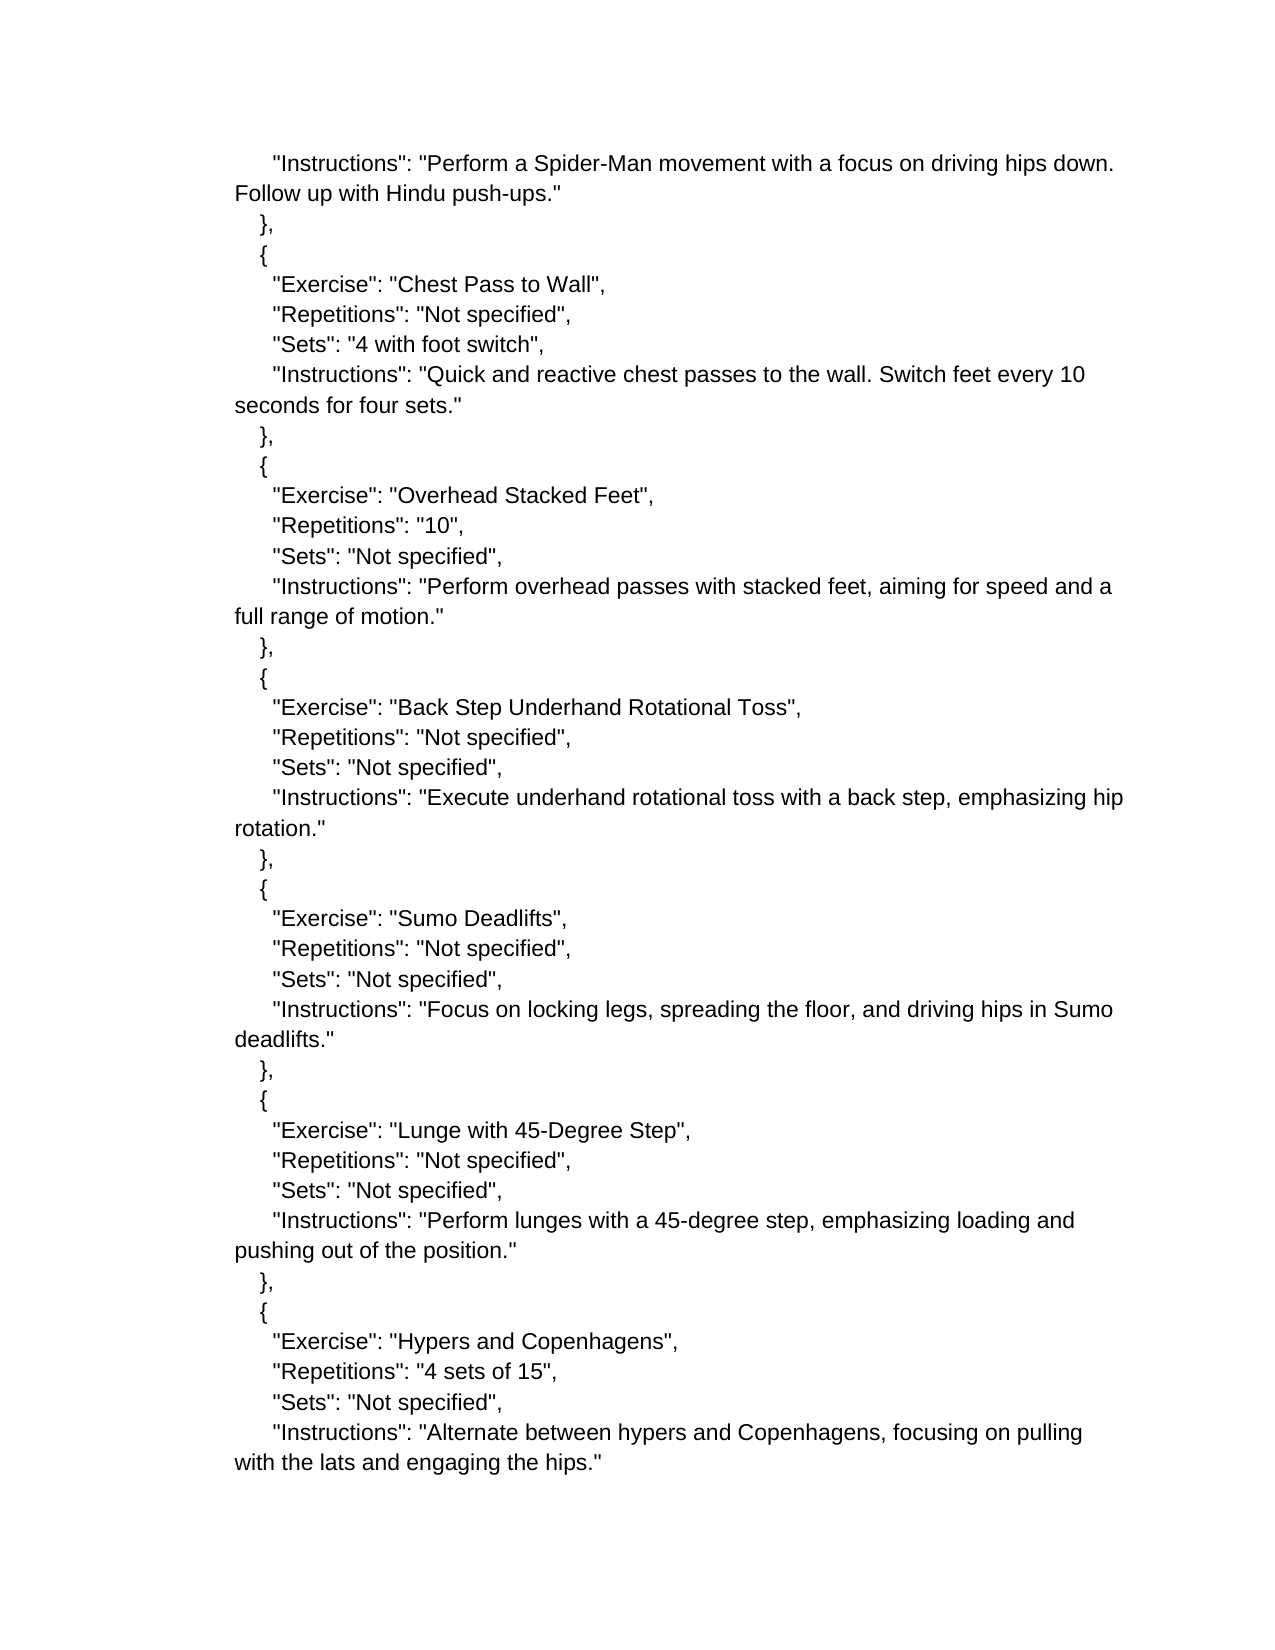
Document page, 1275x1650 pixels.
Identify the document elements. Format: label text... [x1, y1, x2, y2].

text { [234, 1298, 1125, 1324]
text "Sets": "Not specified", [234, 966, 1125, 992]
text "Repetitions": "10", [234, 512, 1125, 539]
text }, [234, 1056, 1125, 1083]
text "Exercise": "Lunge with 45-Degree Step", [234, 1117, 1125, 1143]
text "Sets": "Not specified", [234, 1177, 1125, 1203]
text { [234, 663, 1125, 690]
text }, [234, 845, 1125, 871]
text { [234, 1086, 1125, 1113]
text }, [234, 210, 1125, 237]
text }, [234, 1268, 1125, 1294]
text "Sets": "4 with foot switch", [234, 331, 1125, 358]
text "Instructions": "Perform lunges with a 45-degree step, emphasizing loading and pushing out of the position." [234, 1207, 1125, 1264]
text "Exercise": "Chest Pass to Wall", [234, 271, 1125, 297]
text "Instructions": "Perform overhead passes with stacked feet, aiming for speed and a full range of motion." [234, 573, 1125, 629]
text { [234, 241, 1125, 267]
text { [234, 875, 1125, 901]
text "Instructions": "Quick and reactive chest passes to the wall. Switch feet every 10 seconds for four sets." [234, 361, 1125, 418]
text "Repetitions": "Not specified", [234, 935, 1125, 962]
text }, [234, 422, 1125, 448]
text "Exercise": "Back Step Underhand Rotational Toss", [234, 694, 1125, 720]
text "Exercise": "Hypers and Copenhagens", [234, 1328, 1125, 1354]
text "Sets": "Not specified", [234, 543, 1125, 569]
text "Exercise": "Sumo Deadlifts", [234, 905, 1125, 932]
text "Repetitions": "4 sets of 15", [234, 1358, 1125, 1385]
text "Instructions": "Focus on locking legs, spreading the floor, and driving hips in Sumo deadlifts." [234, 996, 1125, 1052]
text { [234, 452, 1125, 478]
text "Sets": "Not specified", [234, 754, 1125, 781]
text "Instructions": "Execute underhand rotational toss with a back step, emphasizing hip rotation." [234, 784, 1125, 841]
text "Repetitions": "Not specified", [234, 1147, 1125, 1173]
text "Instructions": "Alternate between hypers and Copenhagens, focusing on pulling with the lats and engaging the hips." [234, 1419, 1125, 1475]
text }, [234, 633, 1125, 660]
text "Repetitions": "Not specified", [234, 301, 1125, 327]
text "Instructions": "Perform a Spider-Man movement with a focus on driving hips down. Follow up with Hindu push-ups." [234, 150, 1125, 207]
text "Repetitions": "Not specified", [234, 724, 1125, 750]
text "Sets": "Not specified", [234, 1388, 1125, 1415]
text "Exercise": "Overhead Stacked Feet", [234, 482, 1125, 509]
